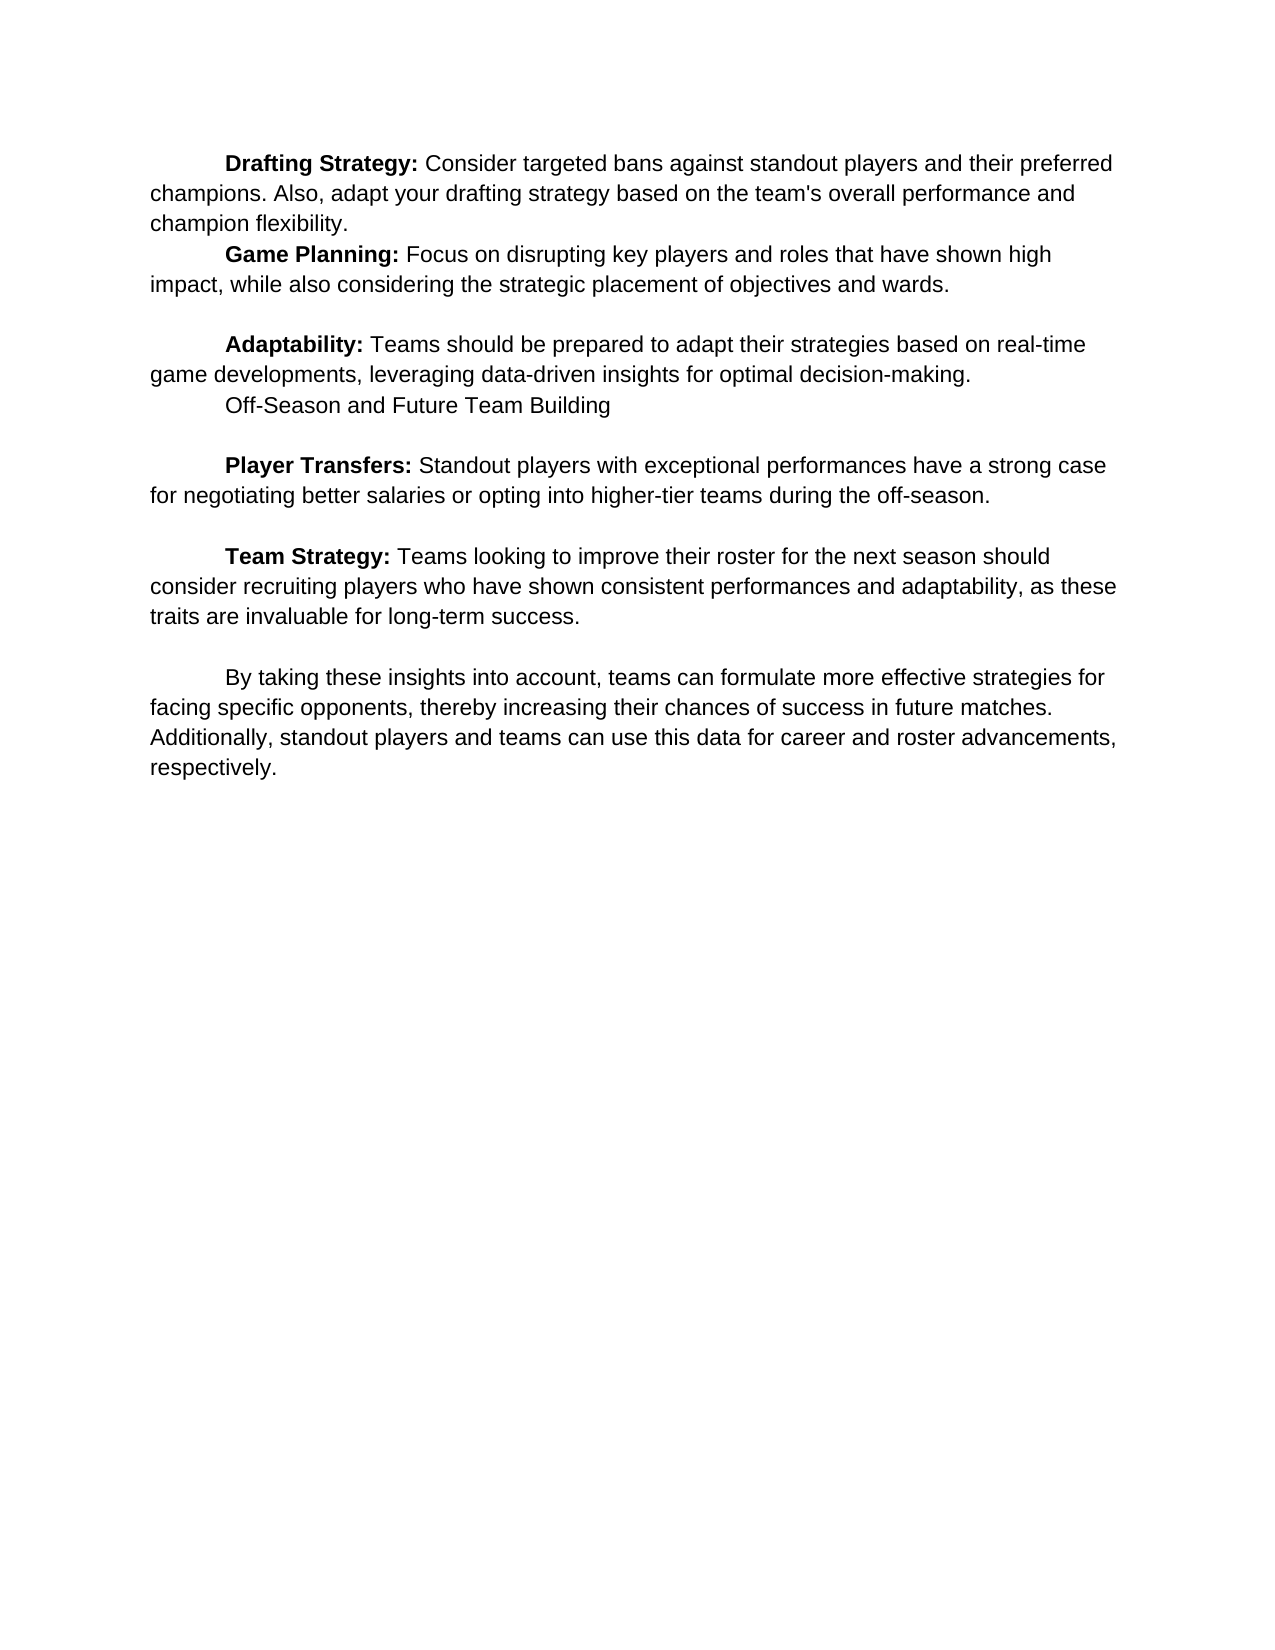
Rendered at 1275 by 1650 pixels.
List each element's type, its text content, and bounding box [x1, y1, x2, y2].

text Drafting Strategy: Consider targeted bans against standout players and their preferred champions. Also, adapt your drafting strategy based on the team's overall performance and champion flexibility. [150, 150, 1125, 237]
text Off-Season and Future Team Building [150, 392, 1125, 418]
text Player Transfers: Standout players with exceptional performances have a strong case for negotiating better salaries or opting into higher-tier teams during the off-season. [150, 452, 1125, 509]
text Adaptability: Teams should be prepared to adapt their strategies based on real-time game developments, leveraging data-driven insights for optimal decision-making. [150, 331, 1125, 388]
text Team Strategy: Teams looking to improve their roster for the next season should consider recruiting players who have shown consistent performances and adaptability, as these traits are invaluable for long-term success. [150, 543, 1125, 629]
text Game Planning: Focus on disrupting key players and roles that have shown high impact, while also considering the strategic placement of objectives and wards. [150, 241, 1125, 297]
text By taking these insights into account, teams can formulate more effective strategies for facing specific opponents, thereby increasing their chances of success in future matches. Additionally, standout players and teams can use this data for career and roster advancements, respectively. [150, 663, 1125, 781]
